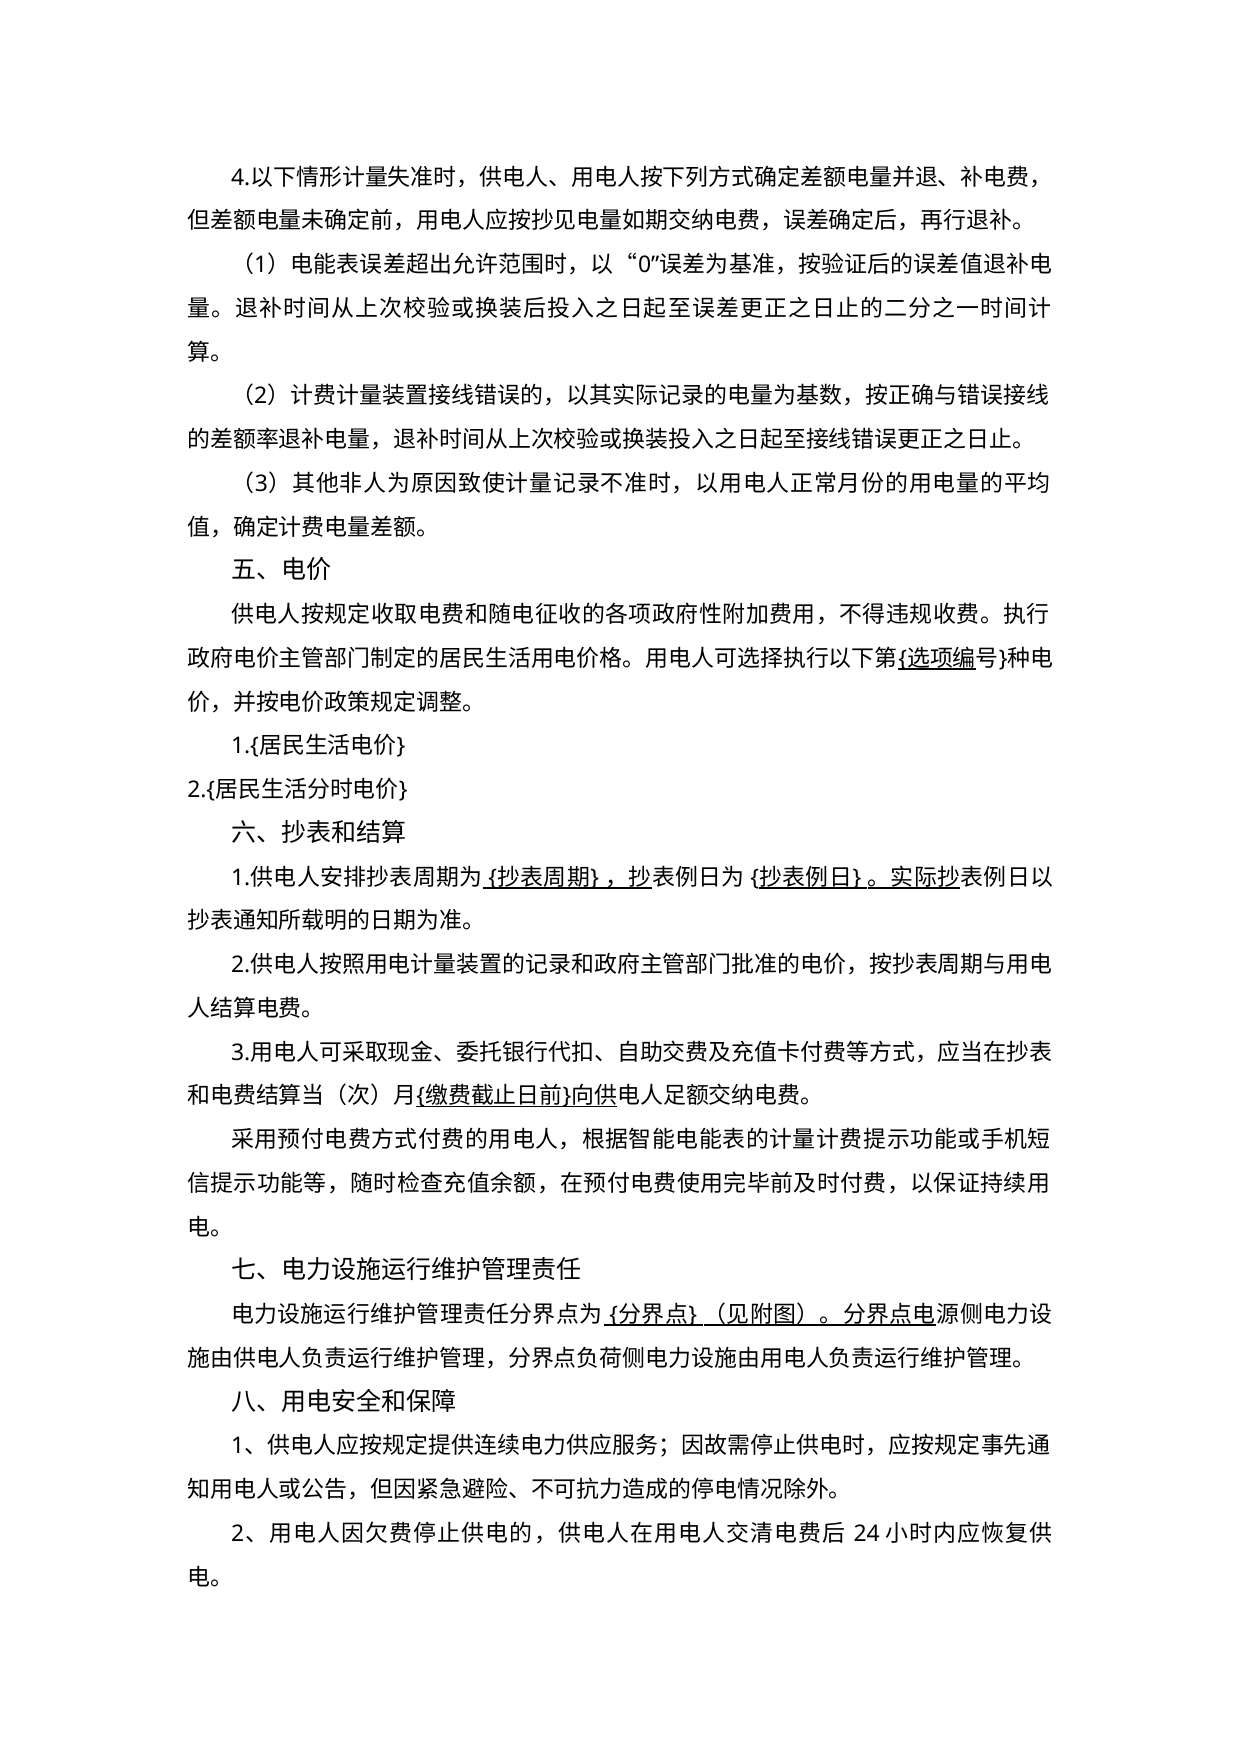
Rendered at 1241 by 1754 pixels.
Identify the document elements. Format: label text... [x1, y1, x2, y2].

text （3）其他非人为原因致使计量记录不准时，以用电人正常月份的用电量的平均值，确定计费电量差额。 [187, 456, 1053, 544]
text 六、抄表和结算 [187, 806, 1053, 850]
text 电力设施运行维护管理责任分界点为 {分界点} （见附图）。分界点电源侧电力设施由供电人负责运行维护管理，分界点负荷侧电力设施由用电人负责运行维护管理。 [187, 1287, 1053, 1375]
text 七、电力设施运行维护管理责任 [187, 1244, 1053, 1287]
text （1）电能表误差超出允许范围时，以“0”误差为基准，按验证后的误差值退补电量。退补时间从上次校验或换装后投入之日起至误差更正之日止的二分之一时间计算。 [187, 237, 1053, 369]
text 3.用电人可采取现金、委托银行代扣、自助交费及充值卡付费等方式，应当在抄表和电费结算当（次）月{缴费截止日前}向供电人足额交纳电费。 [187, 1025, 1053, 1112]
text 2.供电人按照用电计量装置的记录和政府主管部门批准的电价，按抄表周期与用电人结算电费。 [187, 937, 1053, 1025]
text 4.以下情形计量失准时，供电人、用电人按下列方式确定差额电量并退、补电费，但差额电量未确定前，用电人应按抄见电量如期交纳电费，误差确定后，再行退补。 [187, 150, 1053, 237]
text 1.供电人安排抄表周期为 {抄表周期} ，抄表例日为 {抄表例日} 。实际抄表例日以抄表通知所载明的日期为准。 [187, 850, 1053, 937]
text 1、供电人应按规定提供连续电力供应服务；因故需停止供电时，应按规定事先通知用电人或公告，但因紧急避险、不可抗力造成的停电情况除外。 [187, 1419, 1053, 1506]
text 八、用电安全和保障 [187, 1375, 1053, 1419]
text 2、用电人因欠费停止供电的，供电人在用电人交清电费后24小时内应恢复供电。 [187, 1506, 1053, 1594]
text 采用预付电费方式付费的用电人，根据智能电能表的计量计费提示功能或手机短信提示功能等，随时检查充值余额，在预付电费使用完毕前及时付费，以保证持续用电。 [187, 1112, 1053, 1244]
text 供电人按规定收取电费和随电征收的各项政府性附加费用，不得违规收费。执行政府电价主管部门制定的居民生活用电价格。用电人可选择执行以下第{选项编号}种电价，并按电价政策规定调整。 [187, 587, 1053, 719]
text （2）计费计量装置接线错误的，以其实际记录的电量为基数，按正确与错误接线的差额率退补电量，退补时间从上次校验或换装投入之日起至接线错误更正之日止。 [187, 369, 1053, 456]
text 五、电价 [187, 544, 1053, 587]
text 1.{居民生活电价} 2.{居民生活分时电价} [187, 719, 1053, 806]
